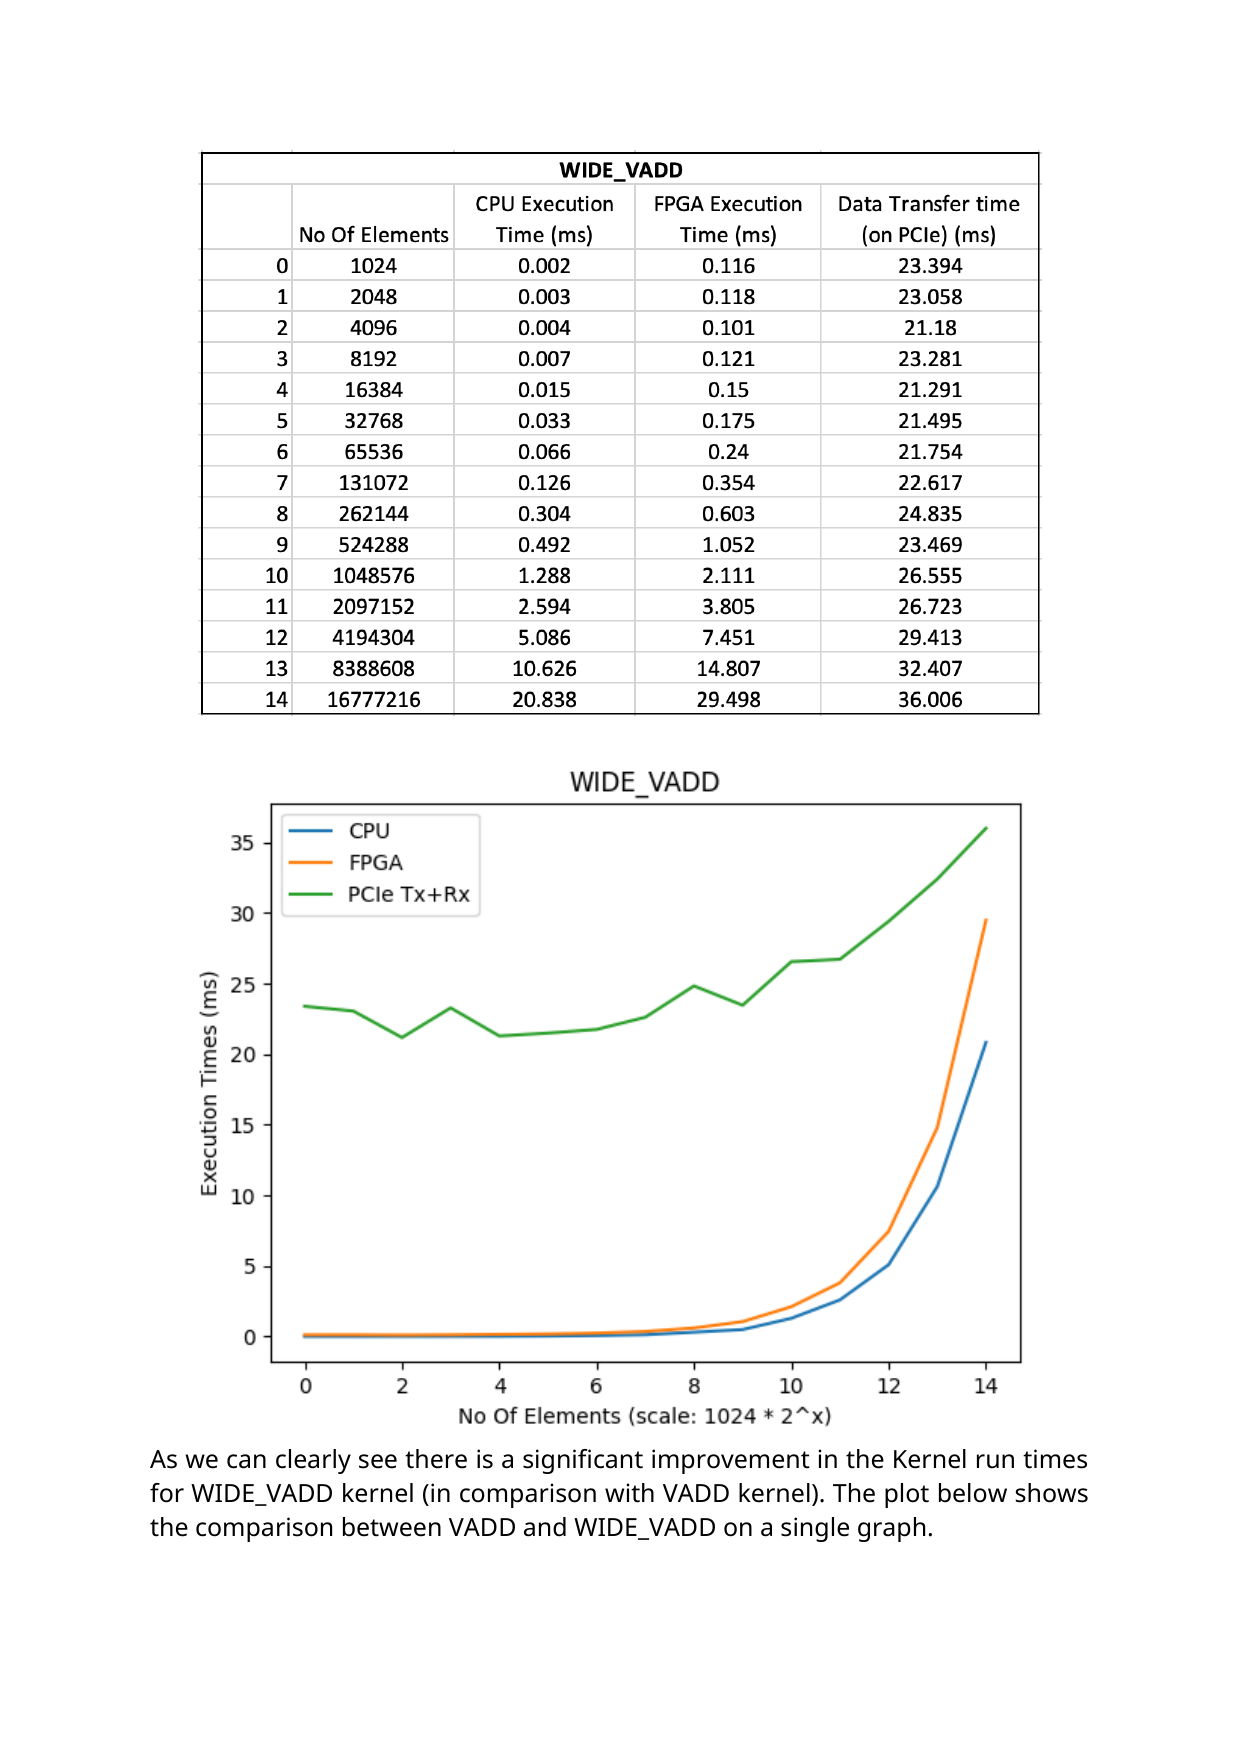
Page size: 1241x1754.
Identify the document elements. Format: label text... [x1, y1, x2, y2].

text As we can clearly see there is a significant improvement in the Kernel run times for WIDE_VADD kernel (in comparison with VADD kernel). The plot below shows the comparison between VADD and WIDE_VADD on a single graph. [150, 1442, 1090, 1544]
picture [150, 150, 1117, 1442]
